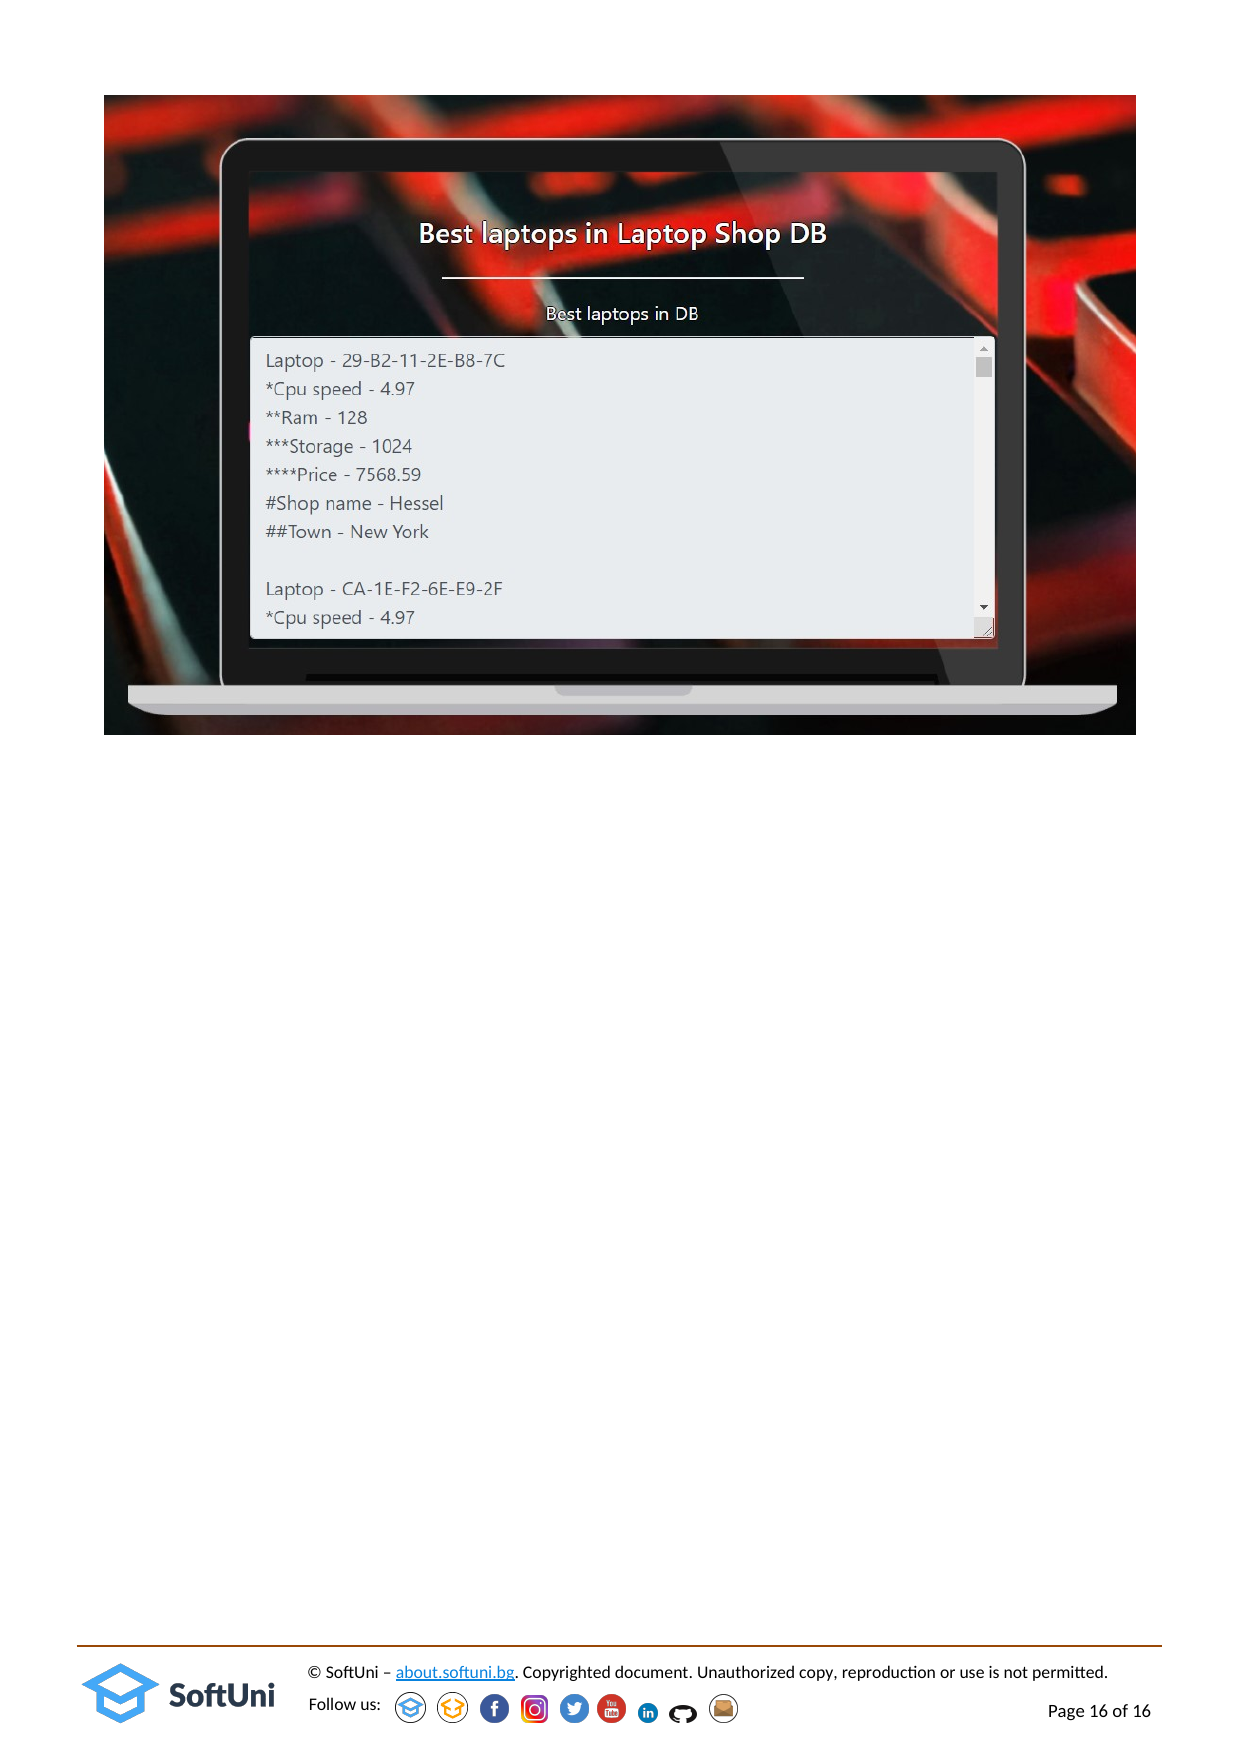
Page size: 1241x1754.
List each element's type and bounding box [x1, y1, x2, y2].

picture [521, 1695, 548, 1723]
picture [75, 1657, 281, 1729]
picture [560, 1694, 589, 1723]
picture [437, 1692, 468, 1723]
picture [597, 1694, 626, 1723]
picture [669, 1705, 697, 1723]
picture [709, 1694, 738, 1723]
picture [480, 1694, 509, 1723]
picture [395, 1692, 426, 1723]
picture [104, 95, 1136, 735]
